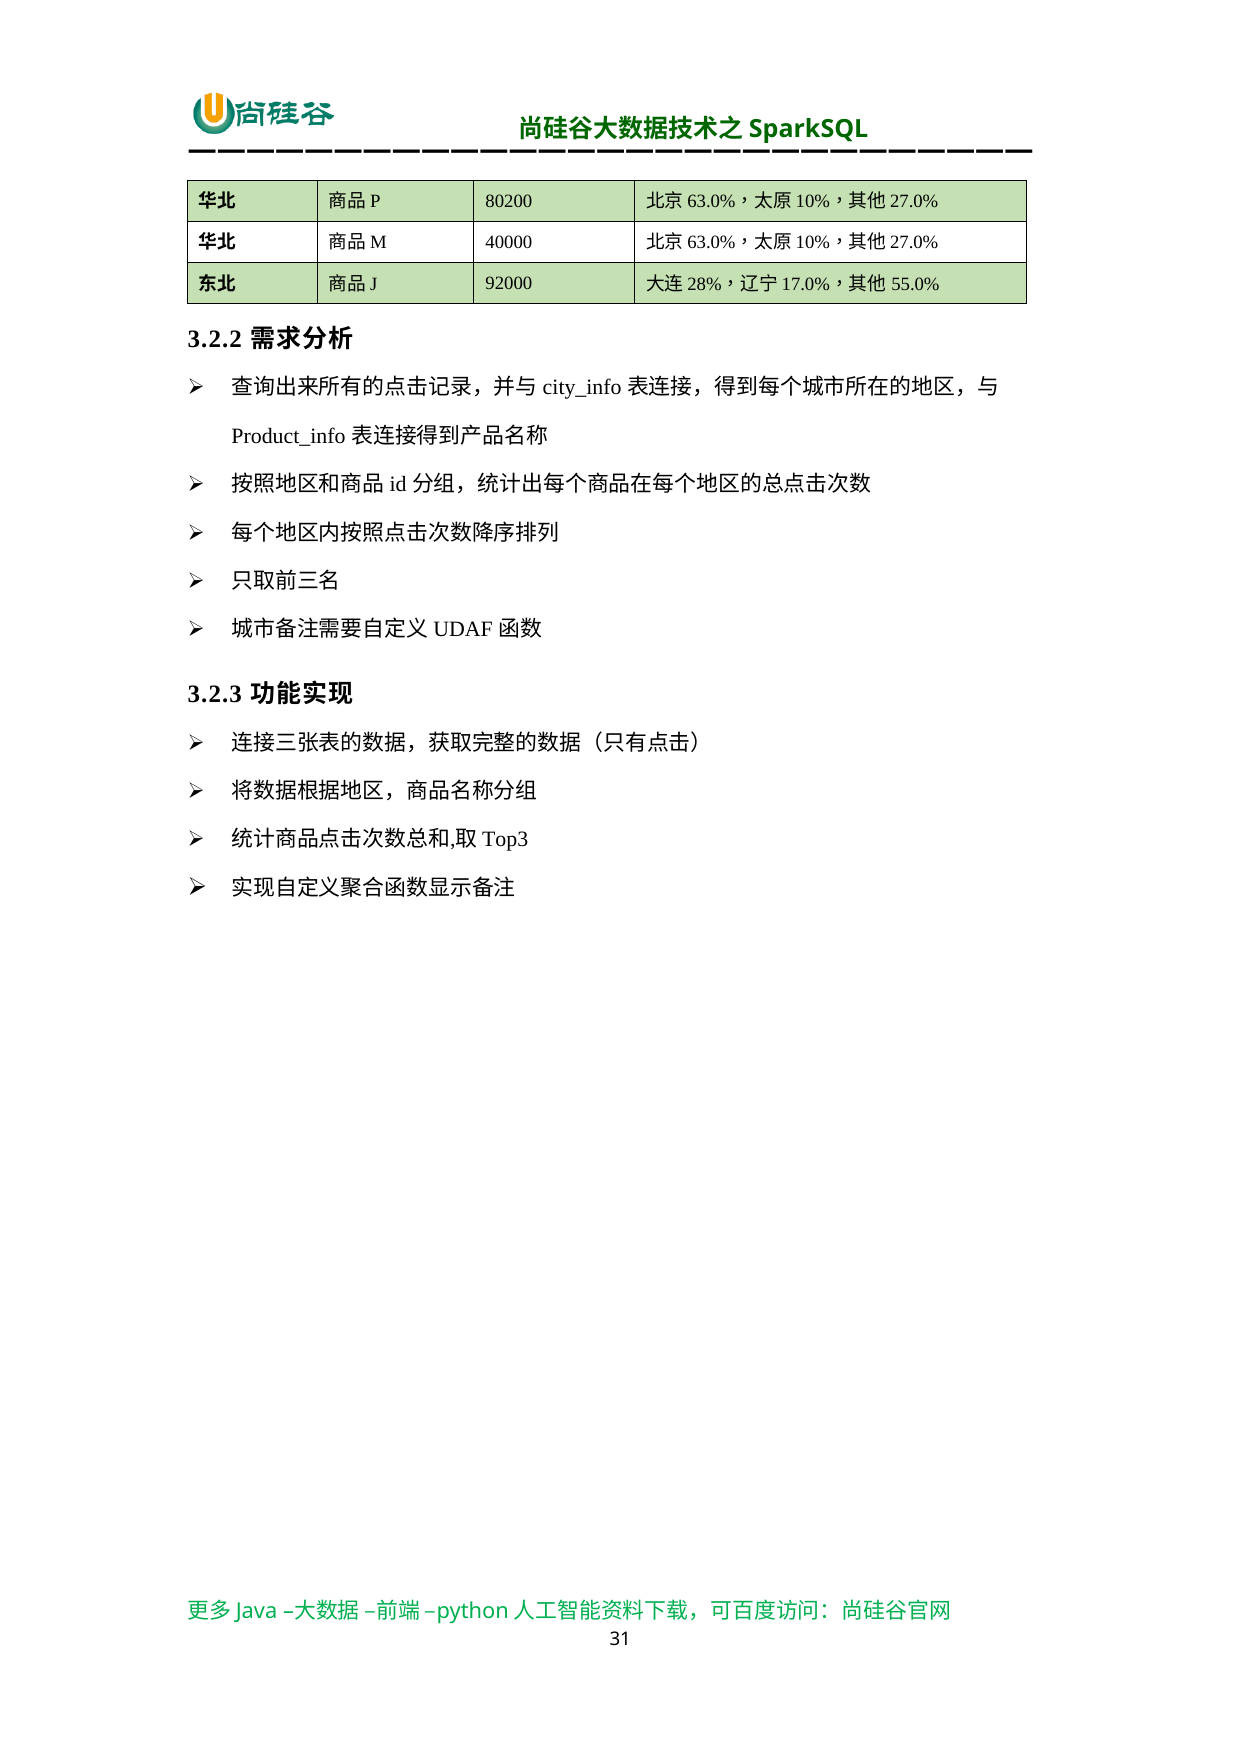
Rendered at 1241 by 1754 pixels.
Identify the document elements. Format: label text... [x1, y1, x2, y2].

list 按照地区和商品 id 分组，统计出每个商品在每个地区的总点击次数 [187, 466, 1053, 498]
list 每个地区内按照点击次数降序排列 [187, 514, 1053, 547]
table_cell 东北 [188, 263, 317, 303]
list 实现自定义聚合函数显示备注 [187, 869, 1053, 902]
list 统计商品点击次数总和,取Top3 [187, 821, 1053, 853]
table_cell 40000 [474, 222, 634, 262]
list 只取前三名 [187, 562, 1053, 595]
table_cell 商品P [318, 181, 473, 221]
table_cell 92000 [474, 263, 634, 303]
list 连接三张表的数据，获取完整的数据（只有点击） [187, 724, 1053, 757]
list 将数据根据地区，商品名称分组 [187, 772, 1053, 805]
picture [187, 88, 338, 138]
list 城市备注需要自定义 UDAF 函数 [187, 611, 1053, 643]
subtitle 3.2.3 功能实现 [187, 659, 1053, 724]
table_cell 商品J [318, 263, 473, 303]
list 查询出来所有的点击记录，并与 city_info 表连接，得到每个城市所在的地区，与 Product_info 表连接得到产品名称 [187, 369, 1053, 450]
table_cell 80200 [474, 181, 634, 221]
table_cell 华北 [188, 181, 317, 221]
table_cell 华北 [188, 222, 317, 262]
table_cell 北京63.0%，太原10%，其他27.0% [635, 181, 1026, 221]
subtitle 3.2.2 需求分析 [187, 304, 1053, 369]
table_cell 北京63.0%，太原10%，其他27.0% [635, 222, 1026, 262]
table_cell 商品M [318, 222, 473, 262]
table_cell 大连28%，辽宁17.0%，其他 55.0% [635, 263, 1026, 303]
